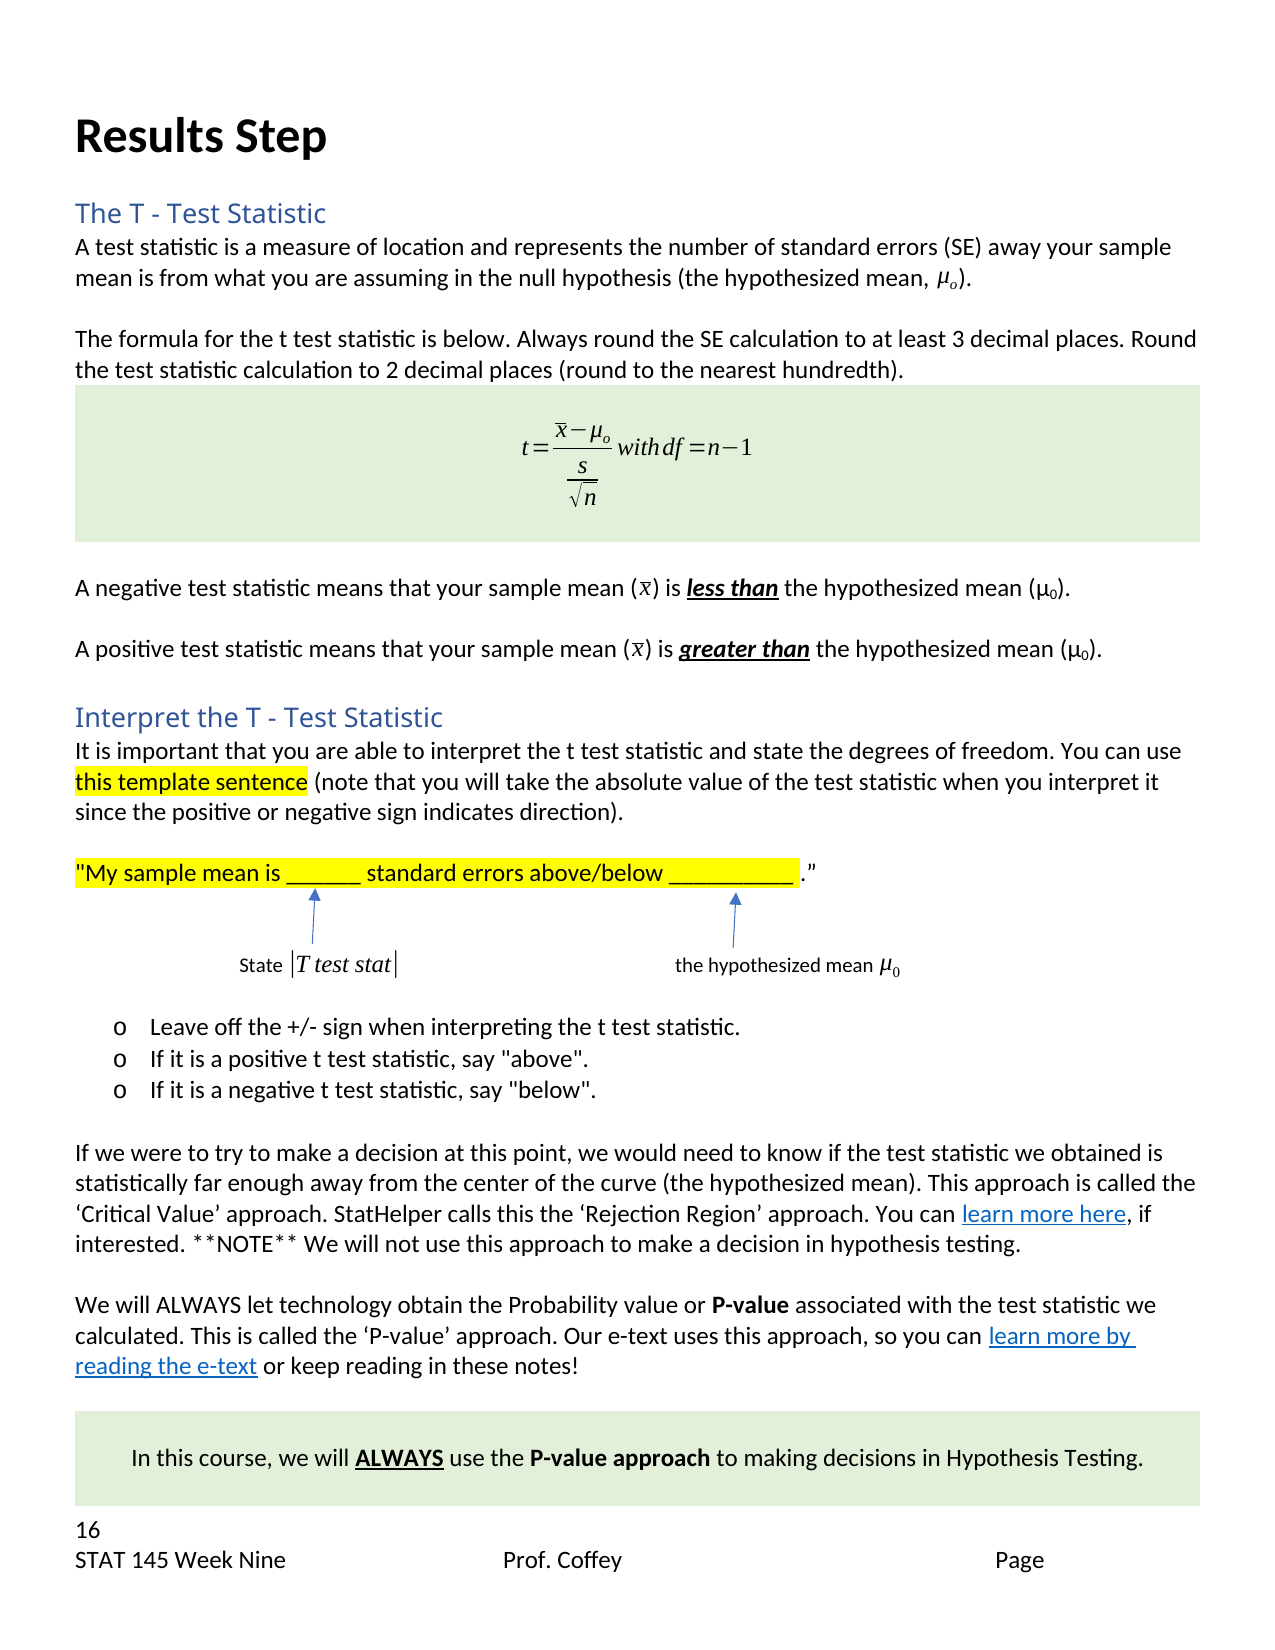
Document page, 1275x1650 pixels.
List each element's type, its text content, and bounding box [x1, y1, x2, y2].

text The formula for the t test statistic is below. Always round the SE calculation to at least 3 decimal places. Round the test statistic calculation to 2 decimal places (round to the nearest hundredth). [75, 324, 1200, 385]
text We will ALWAYS let technology obtain the Probability value or P-value associated with the test statistic we calculated. This is called the ‘P-value’ approach. Our e-text uses this approach, so you can learn more by reading the e-text or keep reading in these notes! [75, 1289, 1200, 1381]
subtitle The T - Test Statistic [75, 194, 1200, 231]
text It is important that you are able to interpret the t test statistic and state the degrees of freedom. You can use this template sentence (note that you will take the absolute value of the test statistic when you interpret it since the positive or negative sign indicates direction). [75, 735, 1200, 827]
subtitle Results Step [75, 104, 1200, 165]
subtitle Interpret the T - Test Statistic [75, 698, 1200, 735]
text A positive test statistic means that your sample mean (​) is greater than the hypothesized mean (μ0​​). [75, 633, 1200, 664]
list If it is a positive t test statistic, say "above". [112, 1043, 1200, 1074]
text "My sample mean is ______ standard errors above/below __________ .” [75, 857, 1200, 888]
text A negative test statistic means that your sample mean (​) is less than the hypothesized mean (μ0​). [75, 572, 1200, 603]
list Leave off the +/- sign when interpreting the t test statistic. [112, 1011, 1200, 1043]
text State the hypothesized mean [75, 949, 1200, 980]
list If it is a negative t test statistic, say "below". [112, 1074, 1200, 1106]
text In this course, we will ALWAYS use the P-value approach to making decisions in Hypothesis Testing. [75, 1442, 1200, 1472]
text If we were to try to make a decision at this point, we would need to know if the test statistic we obtained is statistically far enough away from the center of the curve (the hypothesized mean). This approach is called the ‘Critical Value’ approach. StatHelper calls this the ‘Rejection Region’ approach. You can learn more here, if interested. **NOTE** We will not use this approach to make a decision in hypothesis testing. [75, 1137, 1200, 1259]
text A test statistic is a measure of location and represents the number of standard errors (SE) away your sample mean is from what you are assuming in the null hypothesis (the hypothesized mean, ). [75, 231, 1200, 293]
